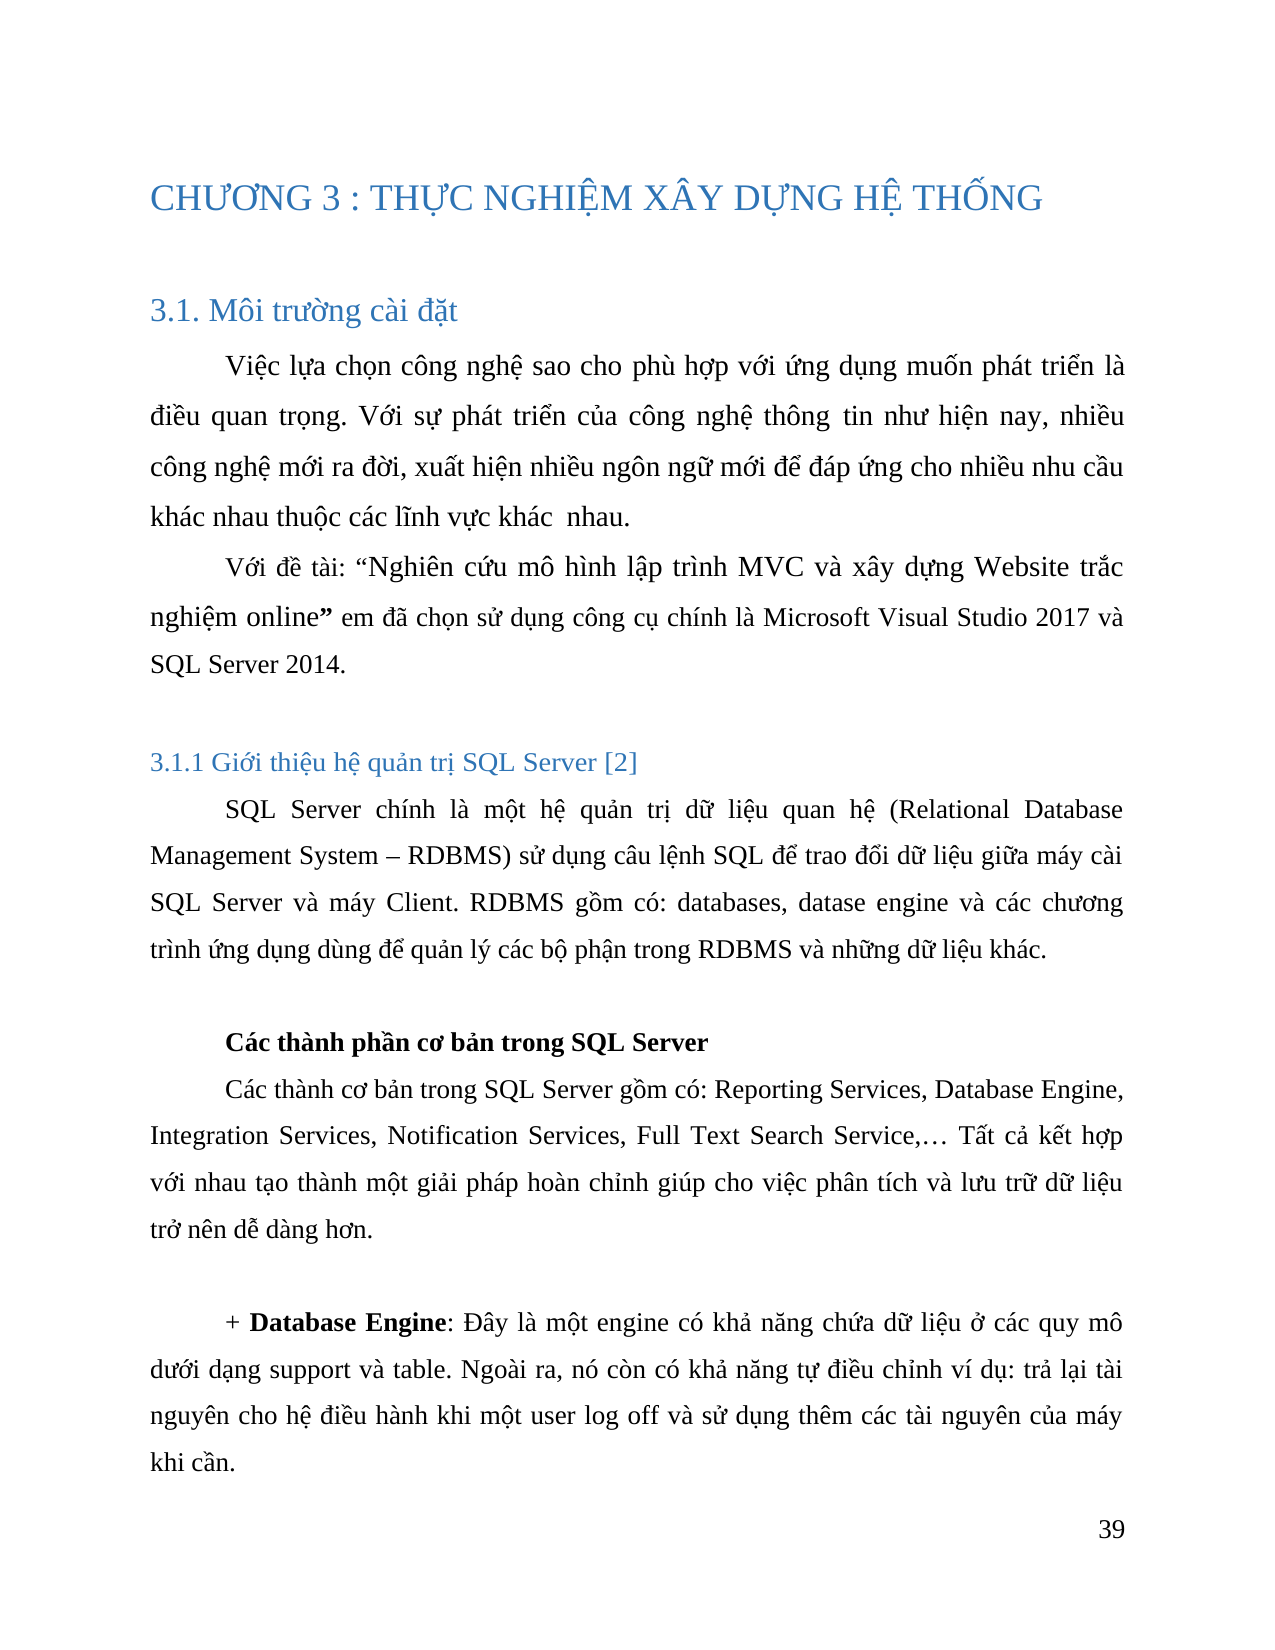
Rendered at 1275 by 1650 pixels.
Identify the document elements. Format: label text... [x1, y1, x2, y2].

text SQL Server chính là một hệ quản trị dữ liệu quan hệ (Relational Database Management System – RDBMS) sử dụng câu lệnh SQL để trao đổi dữ liệu giữa máy cài SQL Server và máy Client. RDBMS gồm có: databases, datase engine và các chương trình ứng dụng dùng để quản lý các bộ phận trong RDBMS và những dữ liệu khác. [150, 793, 1125, 964]
text Các thành phần cơ bản trong SQL Server [150, 1026, 1125, 1057]
subtitle : THỰC NGHIỆM XÂY DỰNG HỆ THỐNG [150, 175, 1125, 218]
subtitle 3.1.1 Giới thiệu hệ quản trị SQL Server [2] [150, 746, 1125, 777]
text Các thành cơ bản trong SQL Server gồm có: Reporting Services, Database Engine, Integration Services, Notification Services, Full Text Search Service,… Tất cả kết hợp với nhau tạo thành một giải pháp hoàn chỉnh giúp cho việc phân tích và lưu trữ dữ liệu trở nên dễ dàng hơn. [150, 1073, 1125, 1244]
text Việc lựa chọn công nghệ sao cho phù hợp với ứng dụng muốn phát triển là điều quan trọng. Với sự phát triển của công nghệ thông tin như hiện nay, nhiều công nghệ mới ra đời, xuất hiện nhiều ngôn ngữ mới để đáp ứng cho nhiều nhu cầu khác nhau thuộc các lĩnh vực khác nhau. [150, 348, 1125, 532]
text Với đề tài: “Nghiên cứu mô hình lập trình MVC và xây dựng Website trắc nghiệm online” em đã chọn sử dụng công cụ chính là Microsoft Visual Studio 2017 và SQL Server 2014. [150, 549, 1125, 680]
subtitle 3.1. Môi trường cài đặt [150, 291, 1125, 329]
